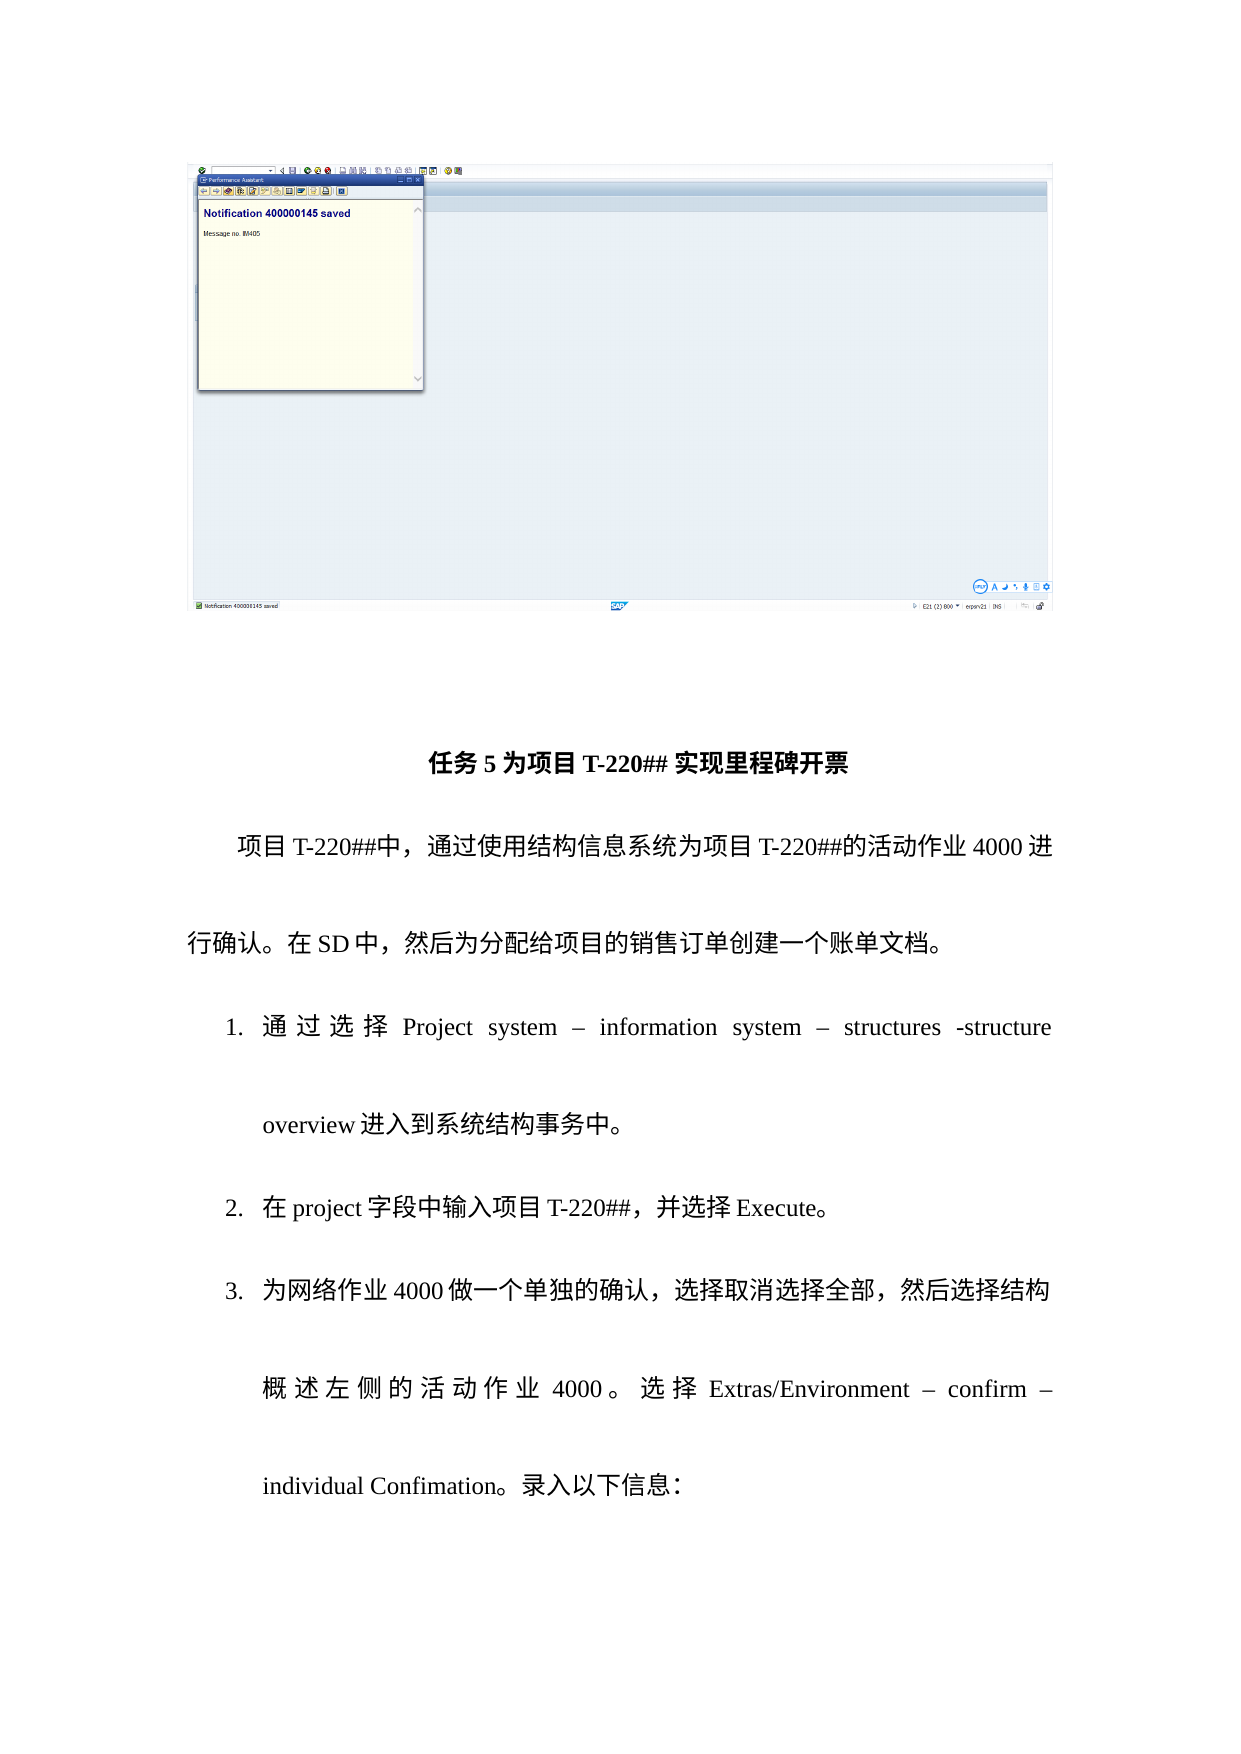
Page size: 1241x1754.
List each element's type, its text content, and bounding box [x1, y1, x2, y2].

list 通过选择Project system – information system – structures -structure overview进入到系统结构事务中。 [225, 992, 1053, 1155]
list 在project字段中输入项目T-220##，并选择Execute。 [225, 1173, 1053, 1238]
list 任务5 为项目T-220## 实现里程碑开票 [225, 729, 1053, 794]
list 为网络作业4000做一个单独的确认，选择取消选择全部，然后选择结构概述左侧的活动作业4000。选择Extras/Environment – confirm – individual Confimation。录入以下信息： [225, 1256, 1053, 1516]
list 项目T-220##中，通过使用结构信息系统为项目T-220##的活动作业4000进行确认。在SD中，然后为分配给项目的销售订单创建一个账单文档。 [187, 812, 1053, 974]
picture [187, 162, 1053, 611]
